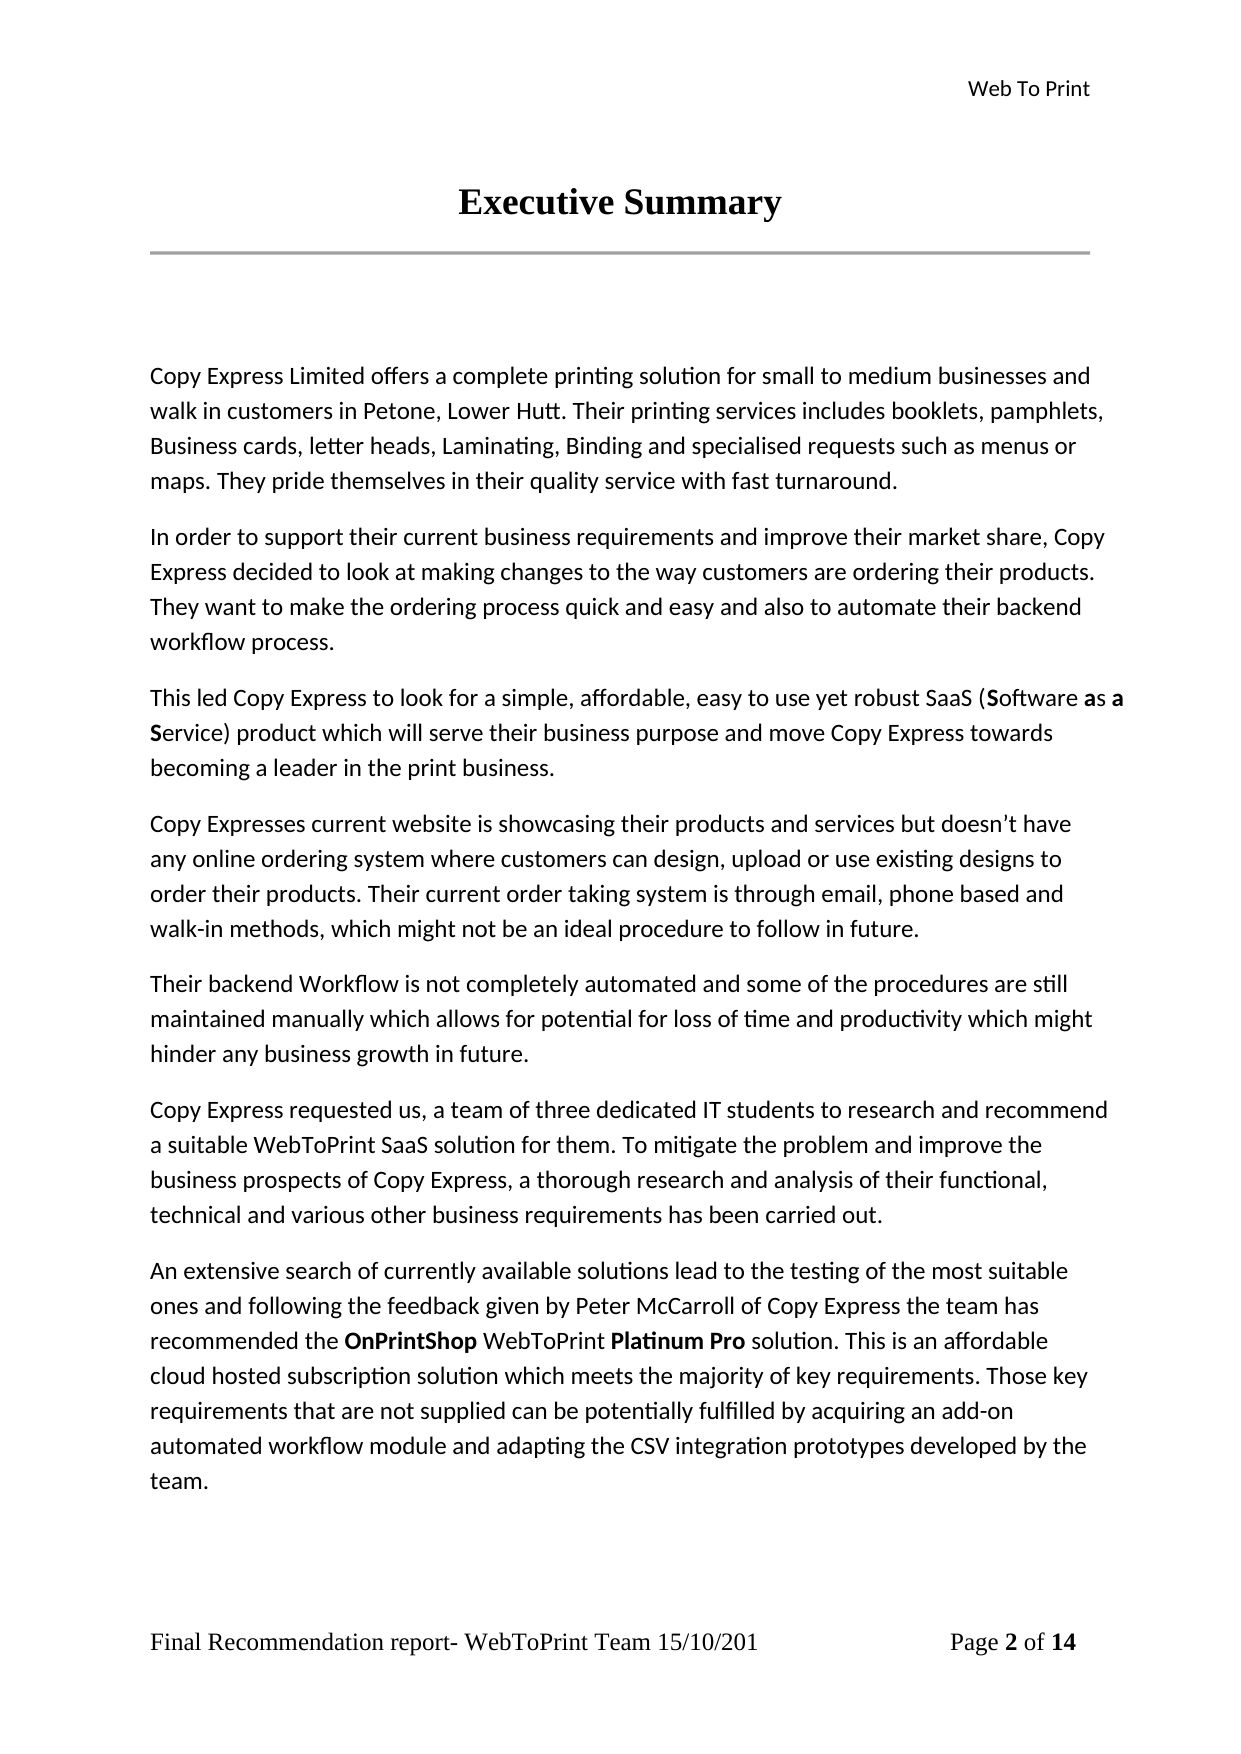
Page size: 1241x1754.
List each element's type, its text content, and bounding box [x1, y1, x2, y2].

text In order to support their current business requirements and improve their market share, Copy Express decided to look at making changes to the way customers are ordering their products. They want to make the ordering process quick and easy and also to automate their backend workflow process. [150, 521, 1124, 657]
text Copy Expresses current website is showcasing their products and services but doesn’t have any online ordering system where customers can design, upload or use existing designs to order their products. Their current order taking system is through email, phone based and walk-in methods, which might not be an ideal procedure to follow in future. [150, 808, 1110, 943]
subtitle Executive Summary [150, 179, 1090, 222]
text Their backend Workflow is not completely automated and some of the procedures are still maintained manually which allows for potential for loss of time and productivity which might hinder any business growth in future. [150, 969, 1110, 1069]
text This led Copy Express to look for a simple, affordable, easy to use yet robust SaaS (Software as a Service) product which will serve their business purpose and move Copy Express towards becoming a leader in the print business. [150, 682, 1124, 782]
text Copy Express Limited offers a complete printing solution for small to medium businesses and walk in customers in Petone, Lower Hutt. Their printing services includes booklets, pamphlets, Business cards, letter heads, Laminating, Binding and specialised requests such as menus or maps. They pride themselves in their quality service with fast turnaround. [150, 360, 1110, 496]
text An extensive search of currently available solutions lead to the testing of the most suitable ones and following the feedback given by Peter McCarroll of Copy Express the team has recommended the OnPrintShop WebToPrint Platinum Pro solution. This is an affordable cloud hosted subscription solution which meets the majority of key requirements. Those key requirements that are not supplied can be potentially fulfilled by acquiring an add-on automated workflow module and adapting the CSV integration prototypes developed by the team. [150, 1255, 1110, 1496]
text Copy Express requested us, a team of three dedicated IT students to research and recommend a suitable WebToPrint SaaS solution for them. To mitigate the problem and improve the business prospects of Copy Express, a thorough research and analysis of their functional, technical and various other business requirements has been carried out. [150, 1094, 1110, 1230]
